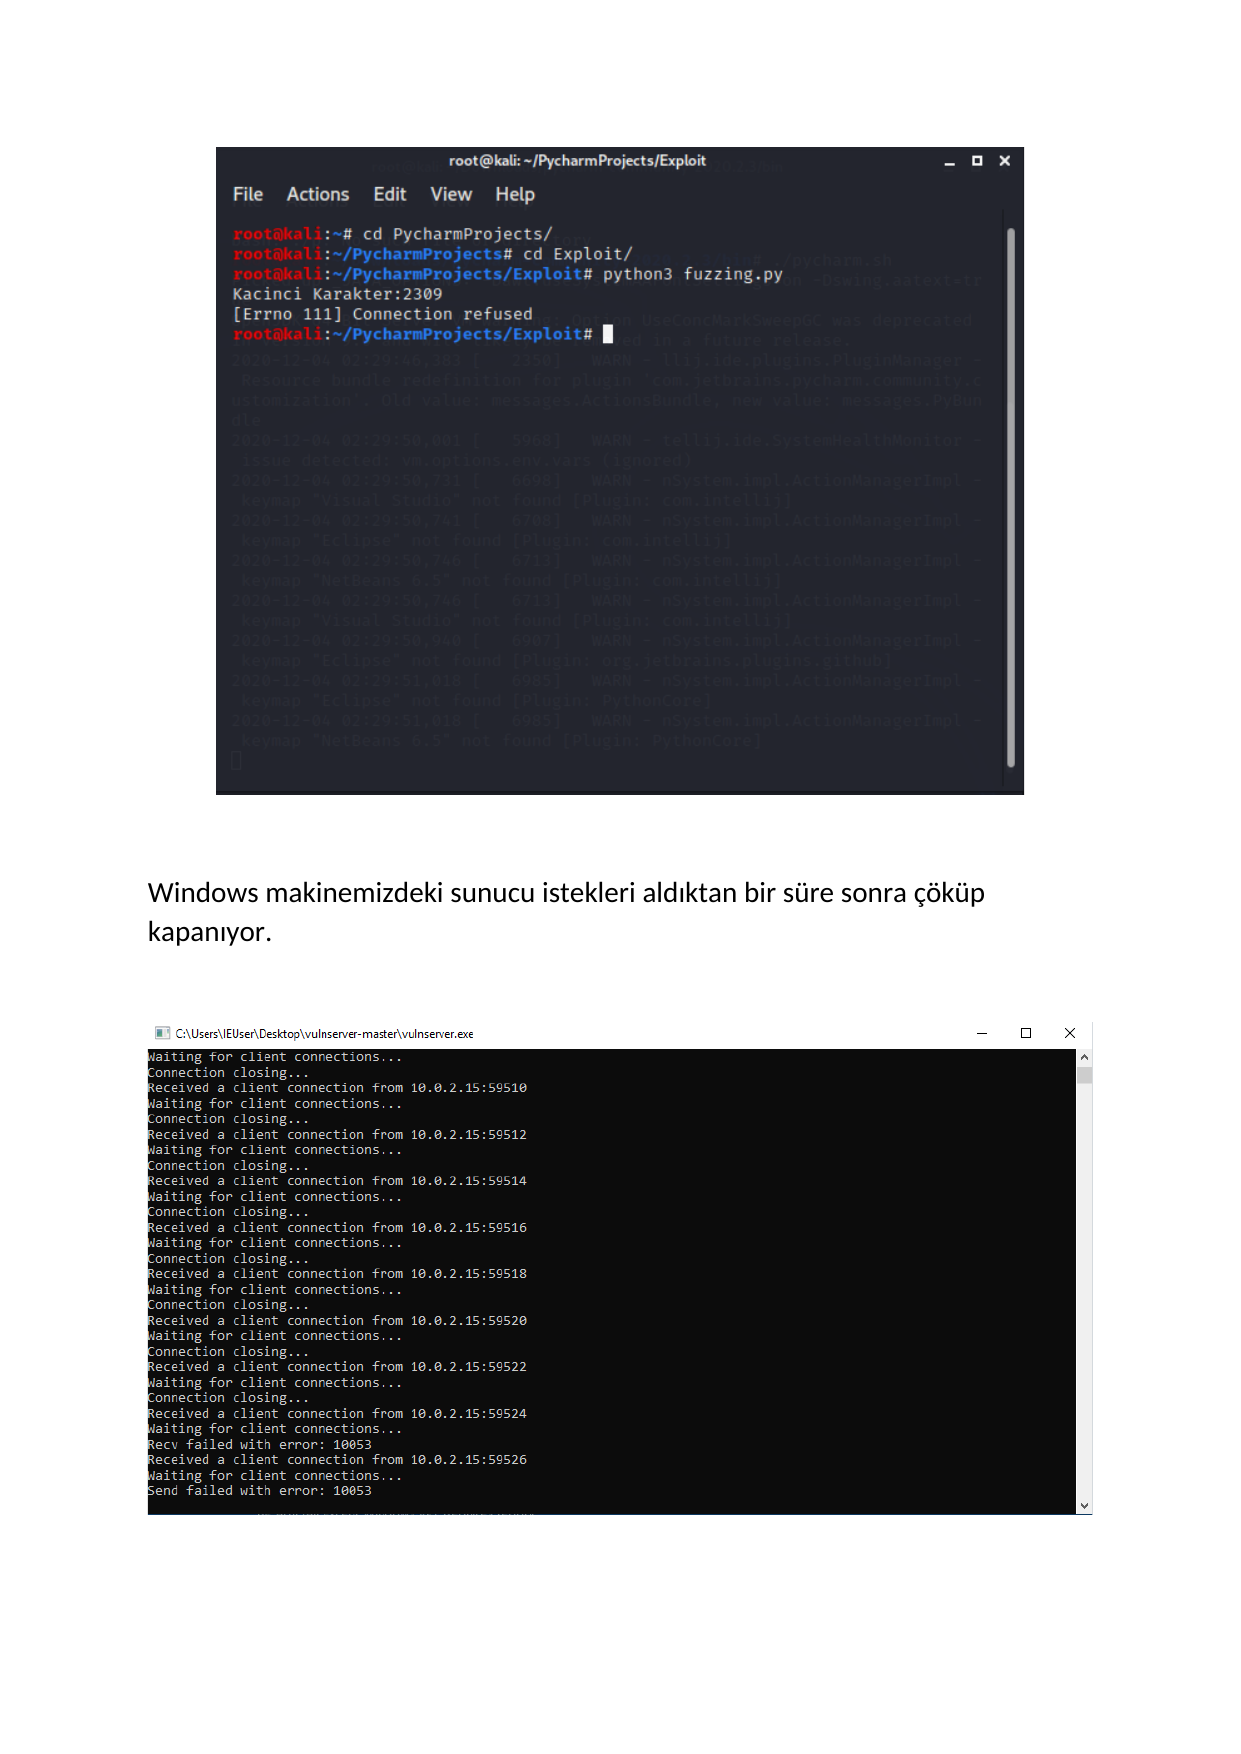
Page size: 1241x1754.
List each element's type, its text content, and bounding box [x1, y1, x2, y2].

text Windows makinemizdeki sunucu istekleri aldıktan bir süre sonra çöküp kapanıyor. [148, 874, 1093, 948]
picture [147, 1022, 1093, 1515]
picture [216, 147, 1025, 795]
